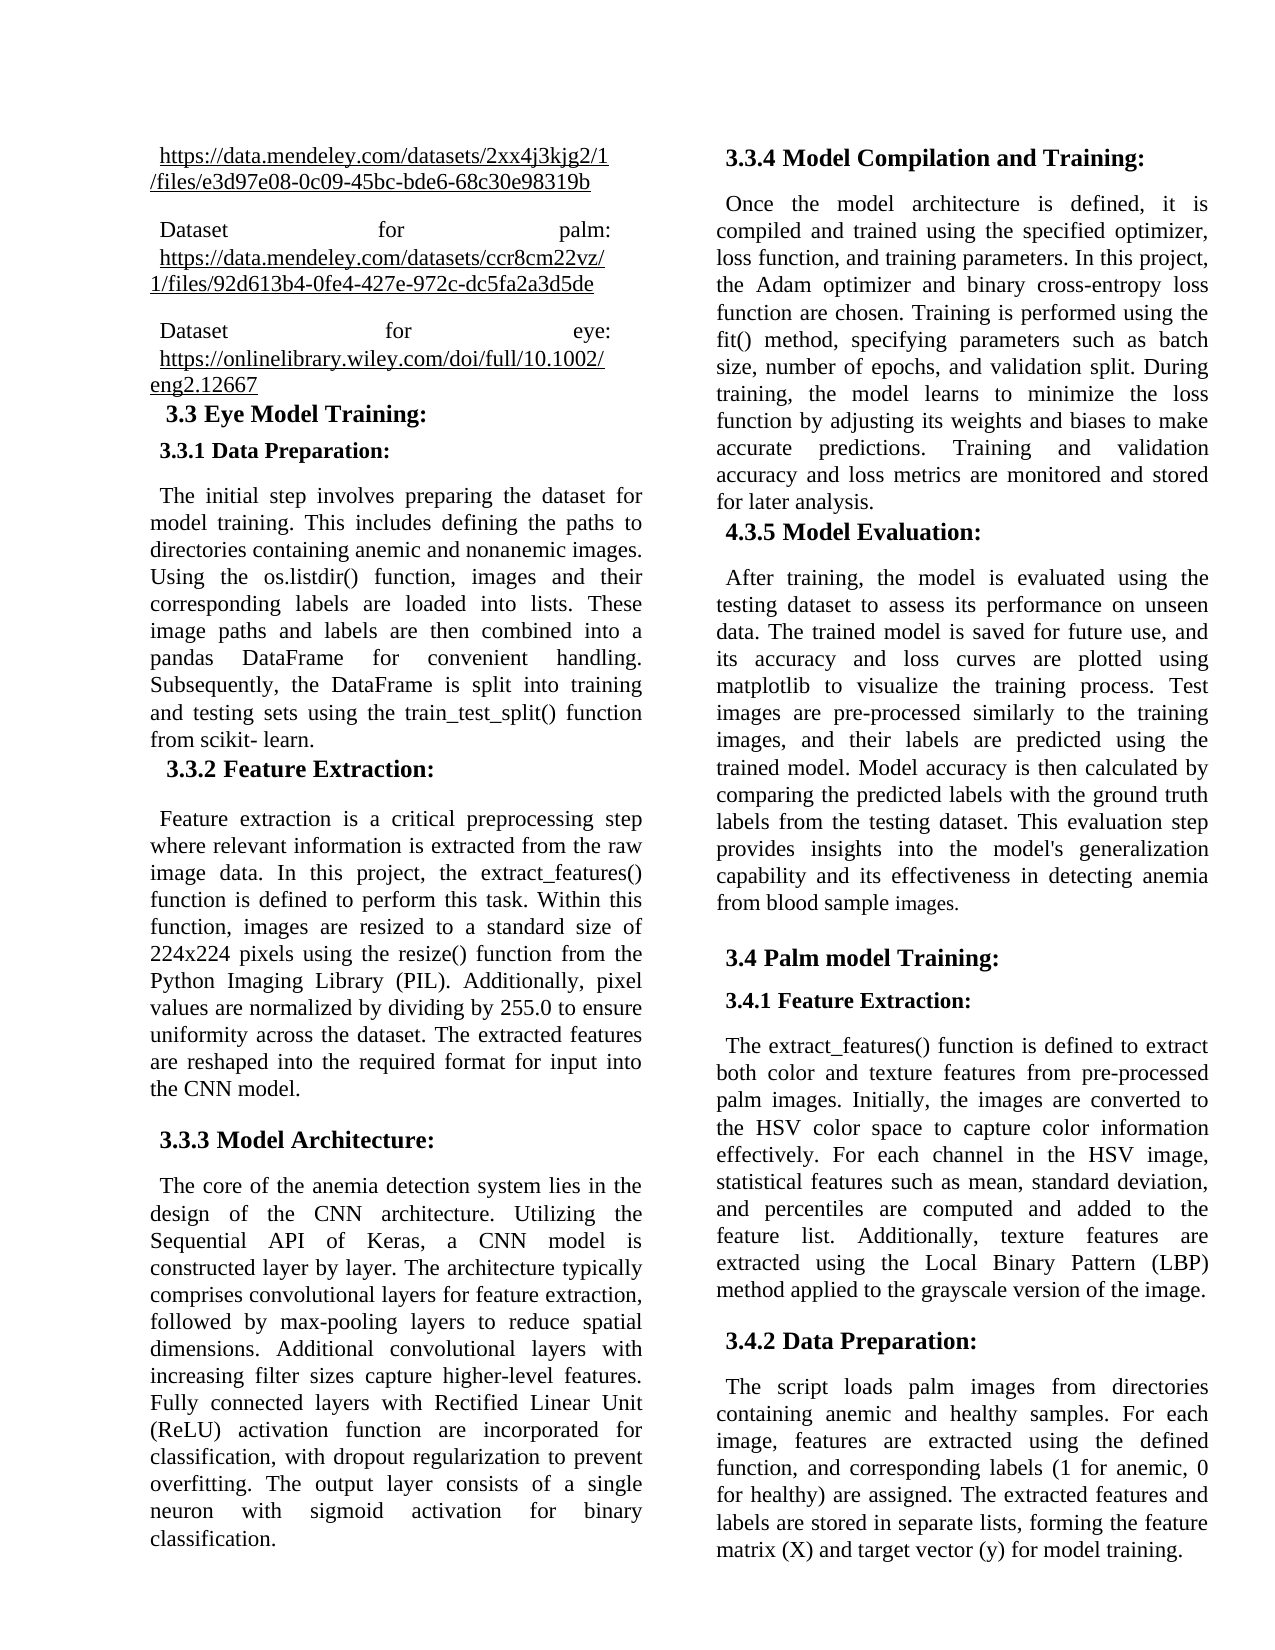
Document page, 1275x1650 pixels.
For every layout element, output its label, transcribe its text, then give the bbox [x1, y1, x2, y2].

text The extract_features() function is defined to extract both color and texture features from pre-processed palm images. Initially, the images are converted to the HSV color space to capture color information effectively. For each channel in the HSV image, statistical features such as mean, standard deviation, and percentiles are computed and added to the feature list. Additionally, texture features are extracted using the Local Binary Pattern (LBP) method applied to the grayscale version of the image. [716, 1032, 1209, 1302]
text Dataset for palm: [150, 216, 643, 242]
text 3.3.3 Model Architecture: [150, 1125, 643, 1154]
text 3.3.1 Data Preparation: [150, 437, 643, 463]
text Once the model architecture is defined, it is compiled and trained using the specified optimizer, loss function, and training parameters. In this project, the Adam optimizer and binary cross-entropy loss function are chosen. Training is performed using the fit() method, specifying parameters such as batch size, number of epochs, and validation split. During training, the model learns to minimize the loss function by adjusting its weights and biases to make accurate predictions. Training and validation accuracy and loss metrics are monitored and stored for later analysis. [716, 190, 1209, 514]
text Dataset for eye: [150, 317, 643, 344]
text 3.3 Eye Model Training: [150, 399, 643, 428]
text https://onlinelibrary.wiley.com/doi/full/10.1002/ eng2.12667 [150, 346, 643, 397]
text https://data.mendeley.com/datasets/2xx4j3kjg2/1 /files/e3d97e08-0c09-45bc-bde6-68c30e98319b [150, 143, 643, 194]
text The core of the anemia detection system lies in the design of the CNN architecture. Utilizing the Sequential API of Keras, a CNN model is constructed layer by layer. The architecture typically comprises convolutional layers for feature extraction, followed by max-pooling layers to reduce spatial dimensions. Additional convolutional layers with increasing filter sizes capture higher-level features. Fully connected layers with Rectified Linear Unit (ReLU) activation function are incorporated for classification, with dropout regularization to prevent overfitting. The output layer consists of a single neuron with sigmoid activation for binary classification. [150, 1173, 643, 1551]
text The initial step involves preparing the dataset for model training. This includes defining the paths to directories containing anemic and nonanemic images. Using the os.listdir() function, images and their corresponding labels are loaded into lists. These image paths and labels are then combined into a pandas DataFrame for convenient handling. Subsequently, the DataFrame is split into training and testing sets using the train_test_split() function from scikit- learn. [150, 482, 643, 752]
text Feature extraction is a critical preprocessing step where relevant information is extracted from the raw image data. In this project, the extract_features() function is defined to perform this task. Within this function, images are resized to a standard size of 224x224 pixels using the resize() function from the Python Imaging Library (PIL). Additionally, pixel values are normalized by dividing by 255.0 to ensure uniformity across the dataset. The extracted features are reshaped into the required format for input into the CNN model. [150, 804, 643, 1102]
text 3.3.2 Feature Extraction: [150, 754, 643, 783]
text 3.4.2 Data Preparation: [716, 1326, 1209, 1354]
text After training, the model is evaluated using the testing dataset to assess its performance on unseen data. The trained model is saved for future use, and its accuracy and loss curves are plotted using matplotlib to visualize the training process. Test images are pre-processed similarly to the training images, and their labels are predicted using the trained model. Model accuracy is then calculated by comparing the predicted labels with the ground truth labels from the testing dataset. This evaluation step provides insights into the model's generalization capability and its effectiveness in detecting anemia from blood sample images. [716, 564, 1209, 915]
text 3.4 Palm model Training: [716, 943, 1209, 972]
text 3.3.4 Model Compilation and Training: [716, 143, 1209, 172]
text 3.4.1 Feature Extraction: [716, 987, 1209, 1014]
text The script loads palm images from directories containing anemic and healthy samples. For each image, features are extracted using the defined function, and corresponding labels (1 for anemic, 0 for healthy) are assigned. The extracted features and labels are stored in separate lists, forming the feature matrix (X) and target vector (y) for model training. [716, 1373, 1209, 1562]
text https://data.mendeley.com/datasets/ccr8cm22vz/ 1/files/92d613b4-0fe4-427e-972c-dc5fa2a3d5de [150, 244, 643, 296]
text 4.3.5 Model Evaluation: [716, 517, 1209, 545]
